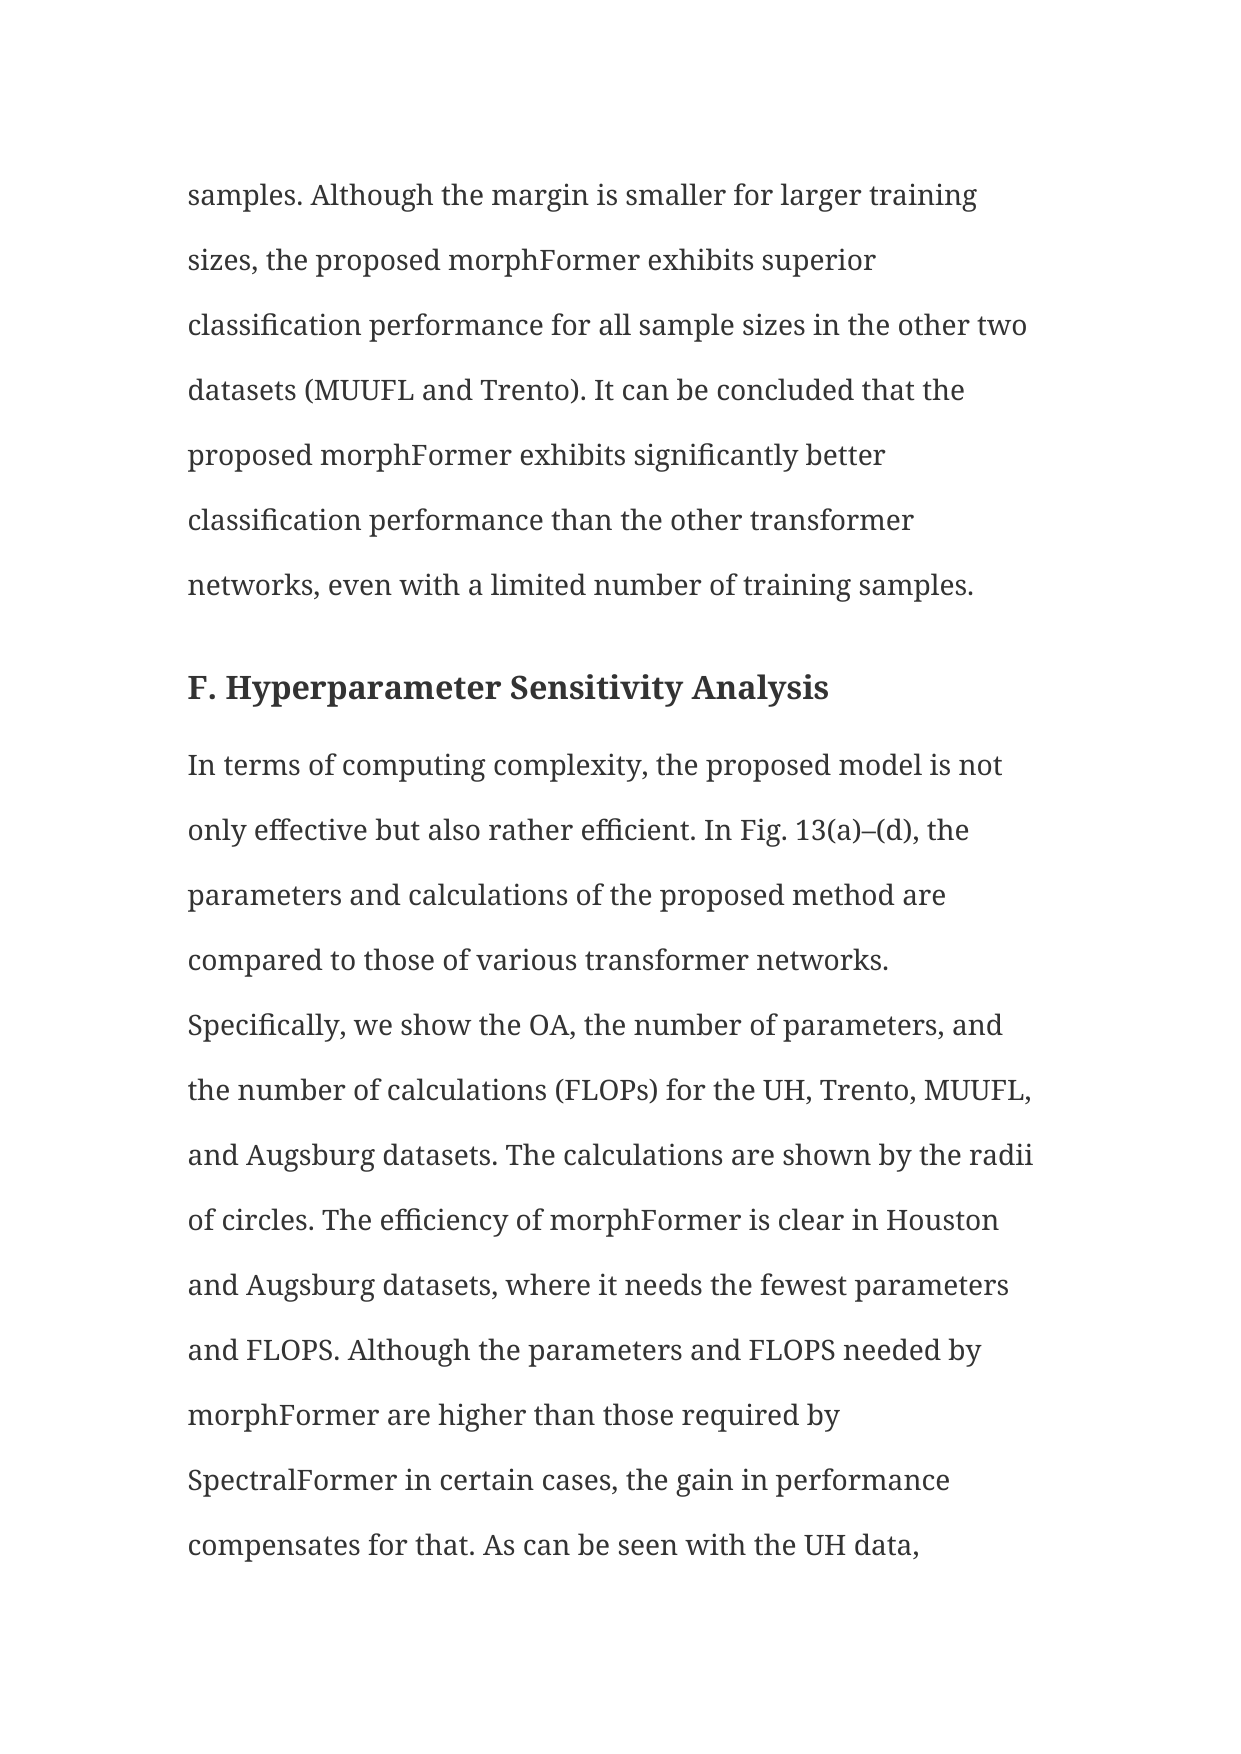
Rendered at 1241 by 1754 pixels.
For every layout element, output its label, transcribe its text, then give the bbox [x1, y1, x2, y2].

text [187, 162, 1053, 617]
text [187, 732, 1053, 1577]
text F. Hyperparameter Sensitivity Analysis [187, 654, 1053, 719]
